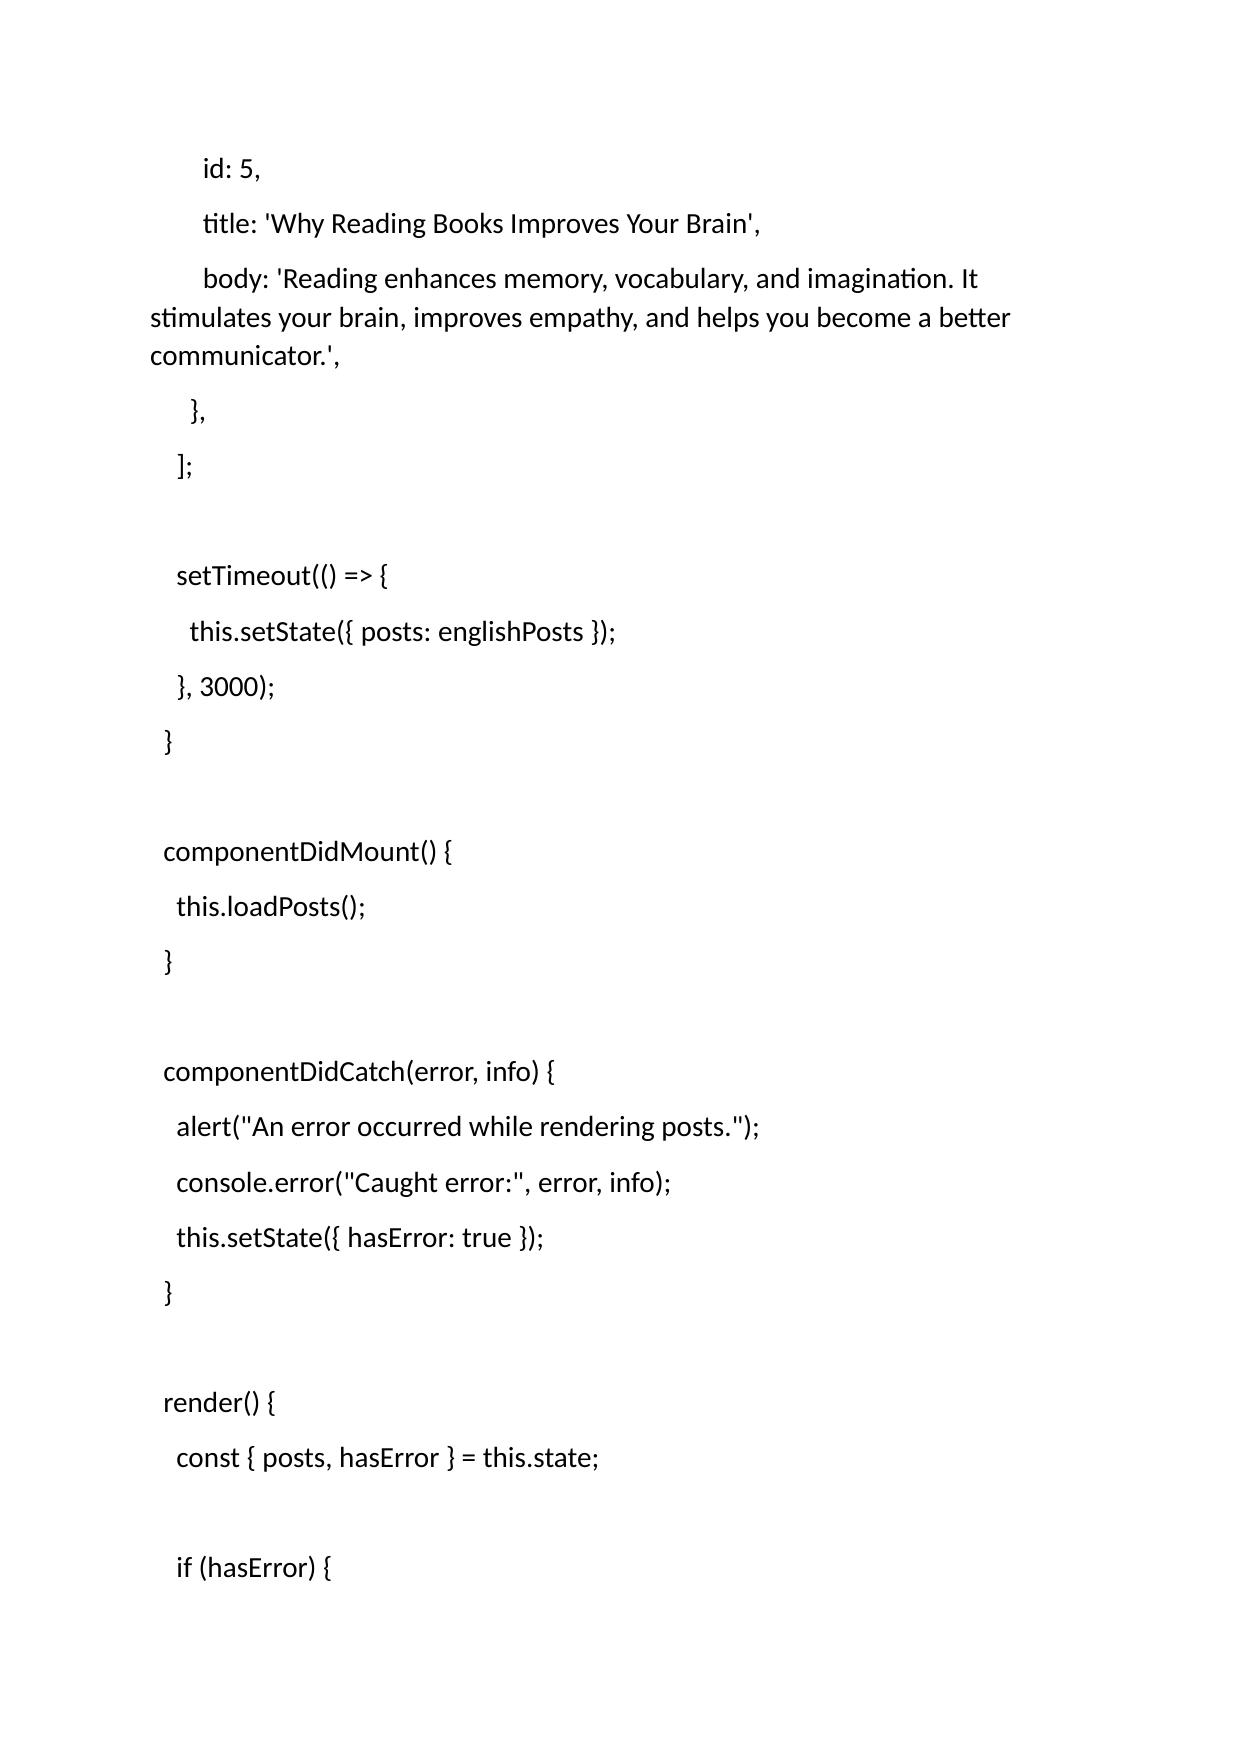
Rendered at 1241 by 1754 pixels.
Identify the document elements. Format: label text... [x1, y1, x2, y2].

text } [150, 1274, 1090, 1309]
text this.setState({ hasError: true }); [150, 1219, 1090, 1254]
text ]; [150, 447, 1090, 483]
text componentDidMount() { [150, 833, 1090, 869]
text id: 5, [150, 150, 1090, 186]
text setTimeout(() => { [150, 557, 1090, 593]
text }, [150, 392, 1090, 428]
text this.loadPosts(); [150, 888, 1090, 924]
text title: 'Why Reading Books Improves Your Brain', [150, 205, 1090, 241]
text alert("An error occurred while rendering posts."); [150, 1108, 1090, 1144]
text } [150, 723, 1090, 758]
text if (hasError) { [150, 1549, 1090, 1585]
text } [150, 943, 1090, 979]
text render() { [150, 1384, 1090, 1420]
text const { posts, hasError } = this.state; [150, 1439, 1090, 1475]
text }, 3000); [150, 668, 1090, 703]
text this.setState({ posts: englishPosts }); [150, 613, 1090, 648]
text componentDidCatch(error, info) { [150, 1053, 1090, 1089]
text console.error("Caught error:", error, info); [150, 1164, 1090, 1199]
text body: 'Reading enhances memory, vocabulary, and imagination. It stimulates your brain, improves empathy, and helps you become a better communicator.', [150, 260, 1090, 373]
